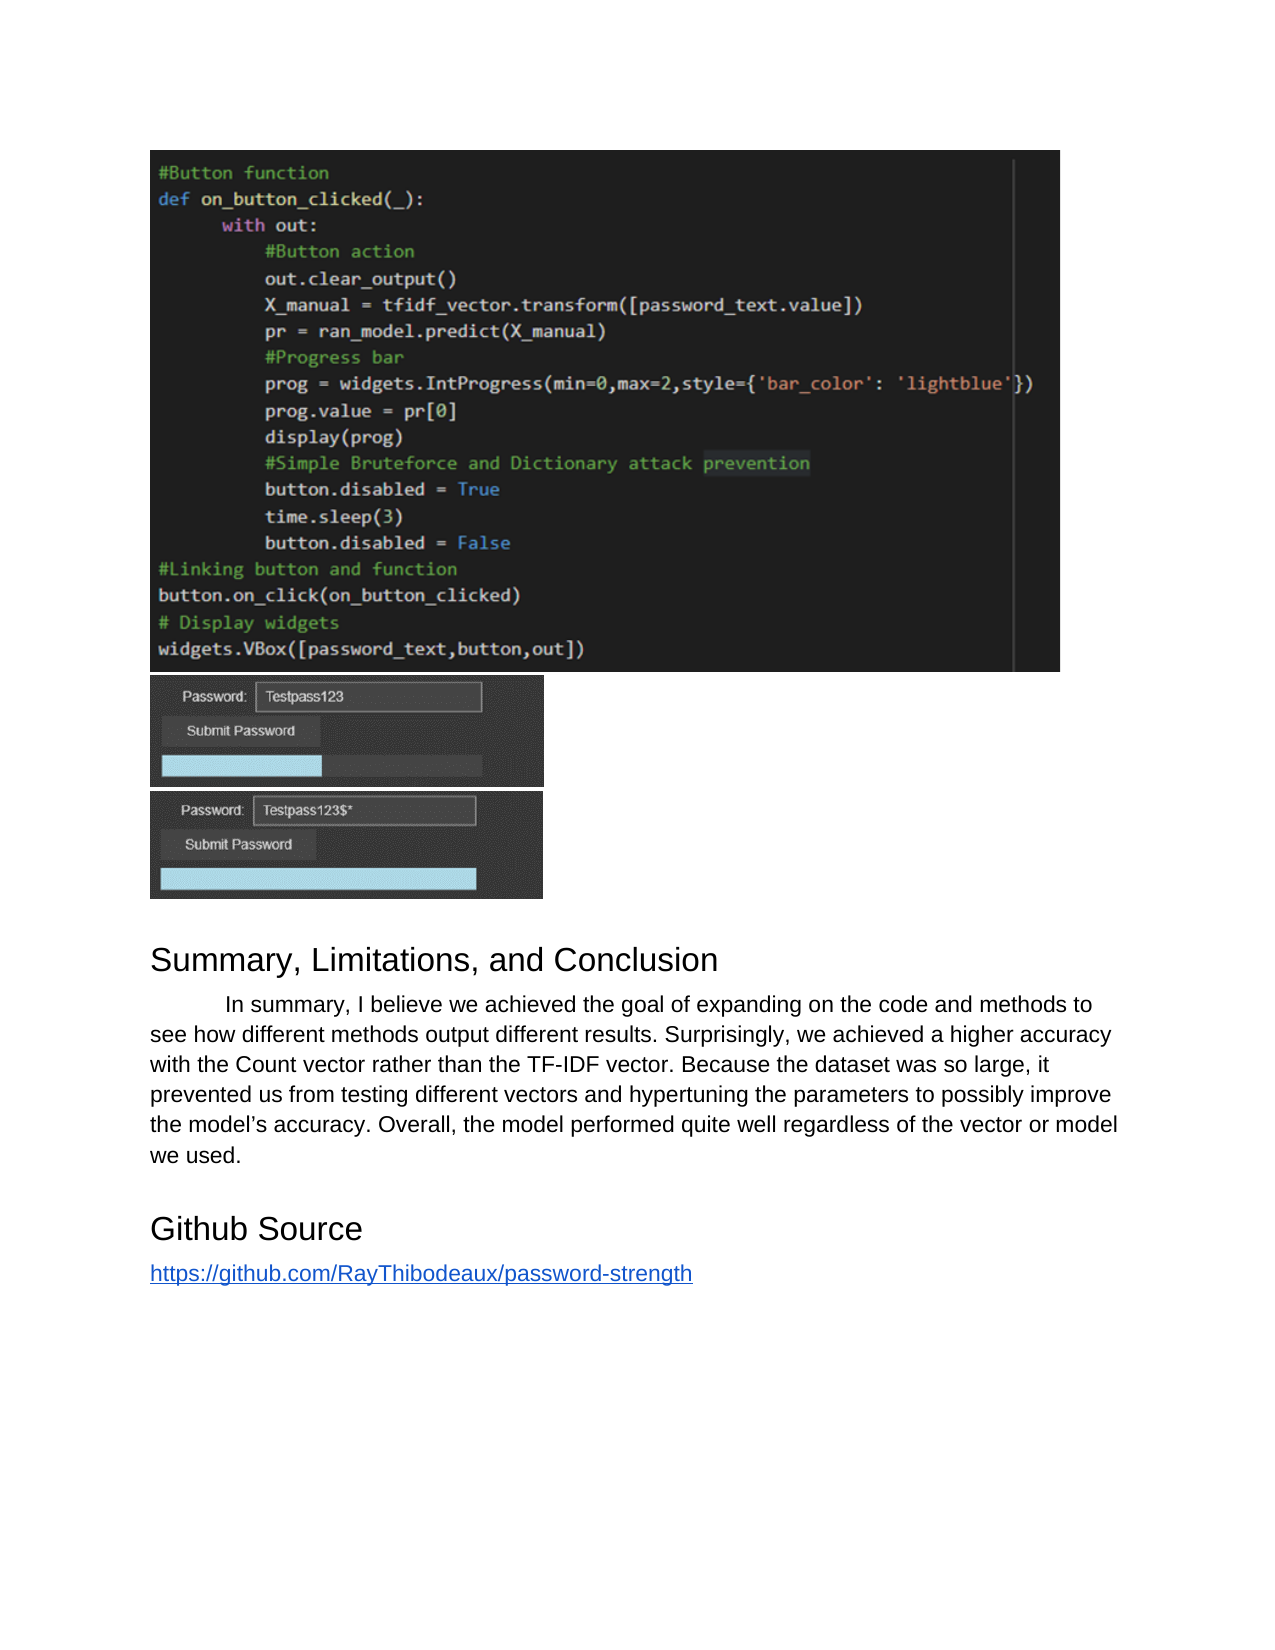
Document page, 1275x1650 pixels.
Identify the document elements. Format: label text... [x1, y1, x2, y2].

subtitle Summary, Limitations, and Conclusion [150, 939, 1125, 978]
subtitle Github Source [150, 1209, 1125, 1248]
picture [150, 675, 544, 787]
picture [150, 791, 543, 899]
text https://github.com/RayThibodeaux/password-strength [150, 1260, 1125, 1287]
text In summary, I believe we achieved the goal of expanding on the code and methods to see how different methods output different results. Surprisingly, we achieved a higher accuracy with the Count vector rather than the TF-IDF vector. Because the dataset was so large, it prevented us from testing different vectors and hypertuning the parameters to possibly improve the model’s accuracy. Overall, the model performed quite well regardless of the vector or model we used. [150, 991, 1125, 1168]
picture [150, 150, 1061, 672]
